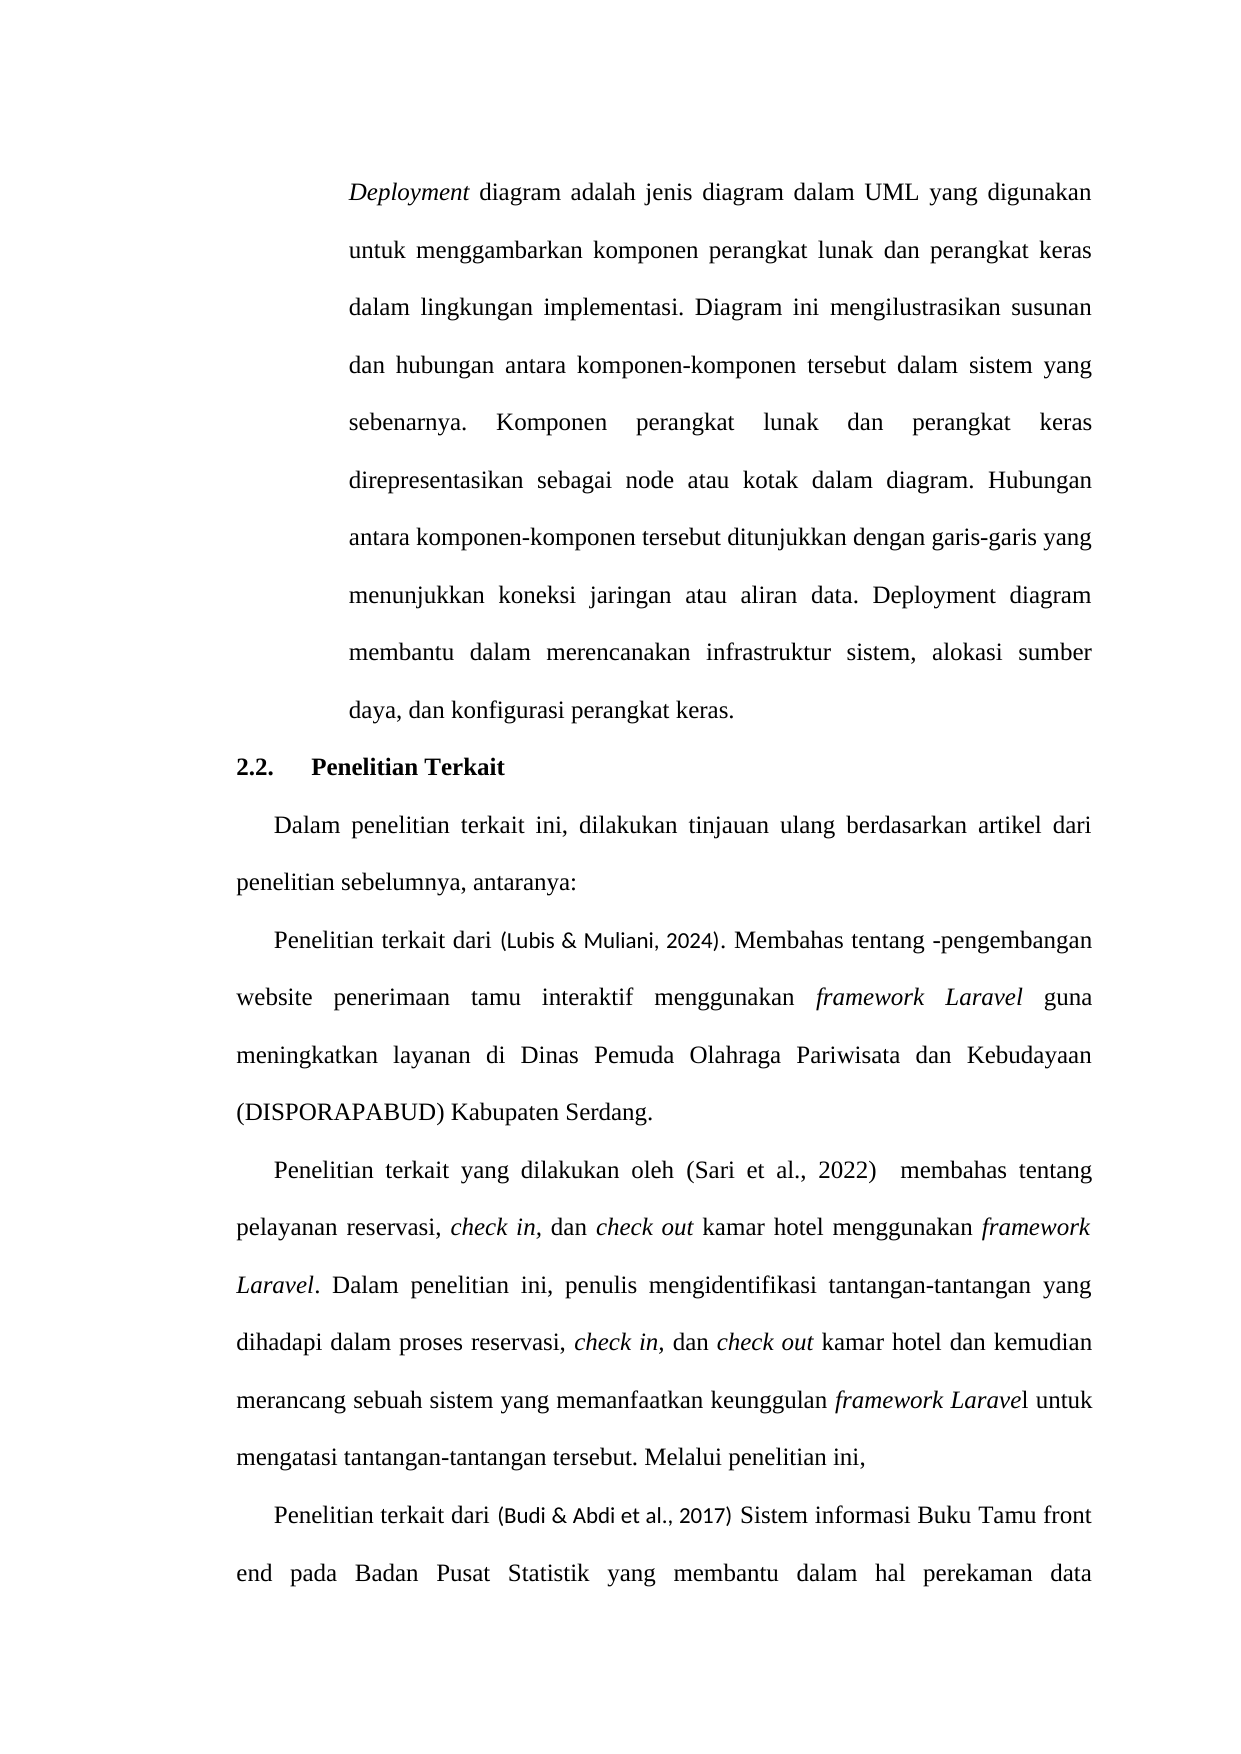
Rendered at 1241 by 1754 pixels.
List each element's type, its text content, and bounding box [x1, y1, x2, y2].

list Dalam penelitian terkait ini, dilakukan tinjauan ulang berdasarkan artikel dari penelitian sebelumnya, antaranya: [236, 810, 1092, 896]
list Deployment diagram adalah jenis diagram dalam UML yang digunakan untuk menggambarkan komponen perangkat lunak dan perangkat keras dalam lingkungan implementasi. Diagram ini mengilustrasikan susunan dan hubungan antara komponen-komponen tersebut dalam sistem yang sebenarnya. Komponen perangkat lunak dan perangkat keras direpresentasikan sebagai node atau kotak dalam diagram. Hubungan antara komponen-komponen tersebut ditunjukkan dengan garis-garis yang menunjukkan koneksi jaringan atau aliran data. Deployment diagram membantu dalam merencanakan infrastruktur sistem, alokasi sumber daya, dan konfigurasi perangkat keras. [349, 177, 1092, 723]
list Penelitian terkait dari . Membahas tentang -pengembangan website penerimaan tamu interaktif menggunakan framework Laravel guna meningkatkan layanan di Dinas Pemuda Olahraga Pariwisata dan Kebudayaan (DISPORAPABUD) Kabupaten Serdang. [236, 925, 1092, 1126]
list Penelitian Terkait [236, 752, 1092, 781]
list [236, 1500, 1092, 1587]
list Penelitian terkait yang dilakukan oleh membahas tentang pelayanan reservasi, check in, dan check out kamar hotel menggunakan framework Laravel. Dalam penelitian ini, penulis mengidentifikasi tantangan-tantangan yang dihadapi dalam proses reservasi, check in, dan check out kamar hotel dan kemudian merancang sebuah sistem yang memanfaatkan keunggulan framework Laravel untuk mengatasi tantangan-tantangan tersebut. Melalui penelitian ini, [236, 1155, 1092, 1471]
